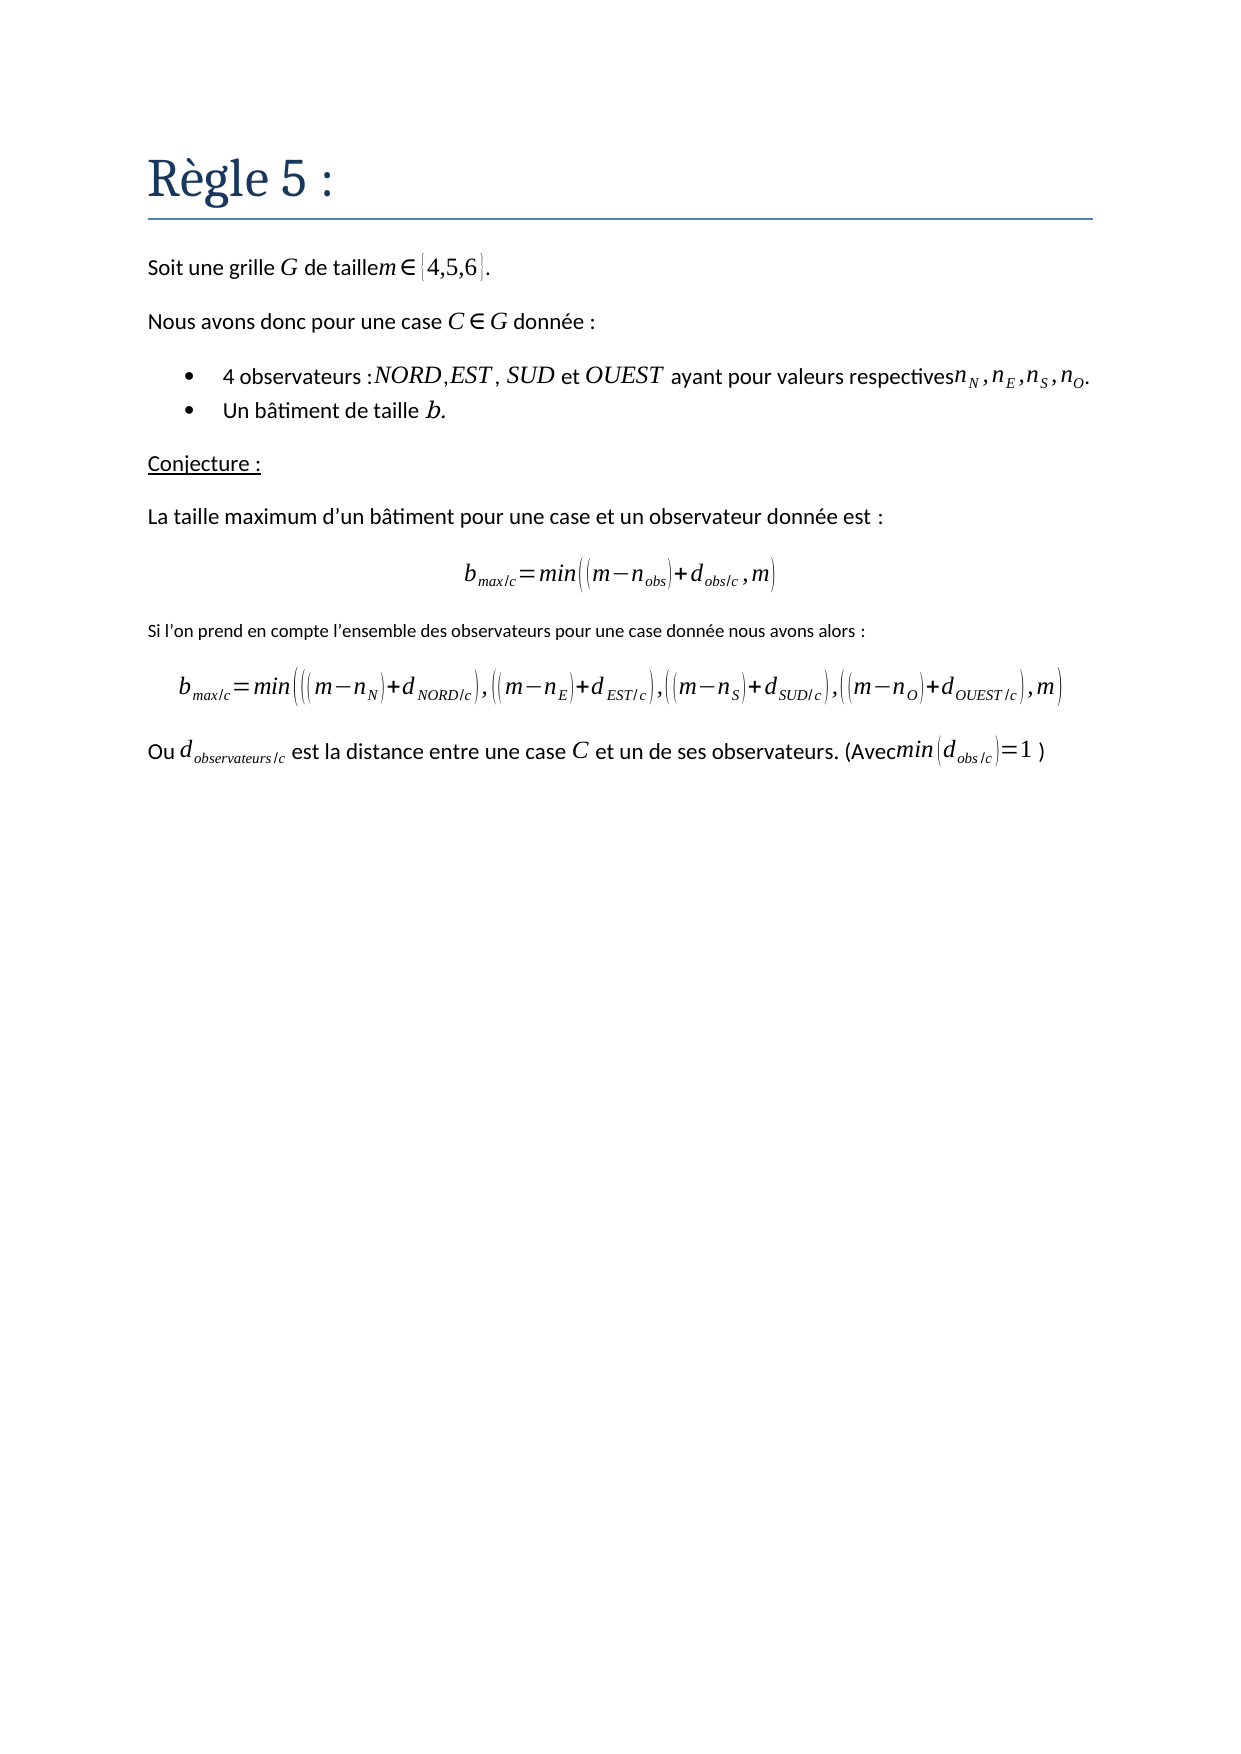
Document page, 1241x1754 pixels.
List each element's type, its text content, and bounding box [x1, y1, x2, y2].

title Règle 5 : [148, 148, 1093, 218]
text Nous avons donc pour une case donnée : [148, 307, 1093, 335]
text Si l’on prend en compte l’ensemble des observateurs pour une case donnée nous avons alors : [148, 619, 1093, 642]
text Soit une grille de taille. [148, 252, 1093, 282]
text Conjecture : [148, 449, 1093, 477]
list 4 observateurs :,, et ayant pour valeurs respectives. [185, 360, 1093, 392]
text La taille maximum d’un bâtiment pour une case et un observateur donnée est : [148, 502, 1093, 530]
text Ou est la distance entre une case et un de ses observateurs. (Avec ) [148, 734, 1093, 768]
list Un bâtiment de taille b. [185, 396, 1093, 424]
